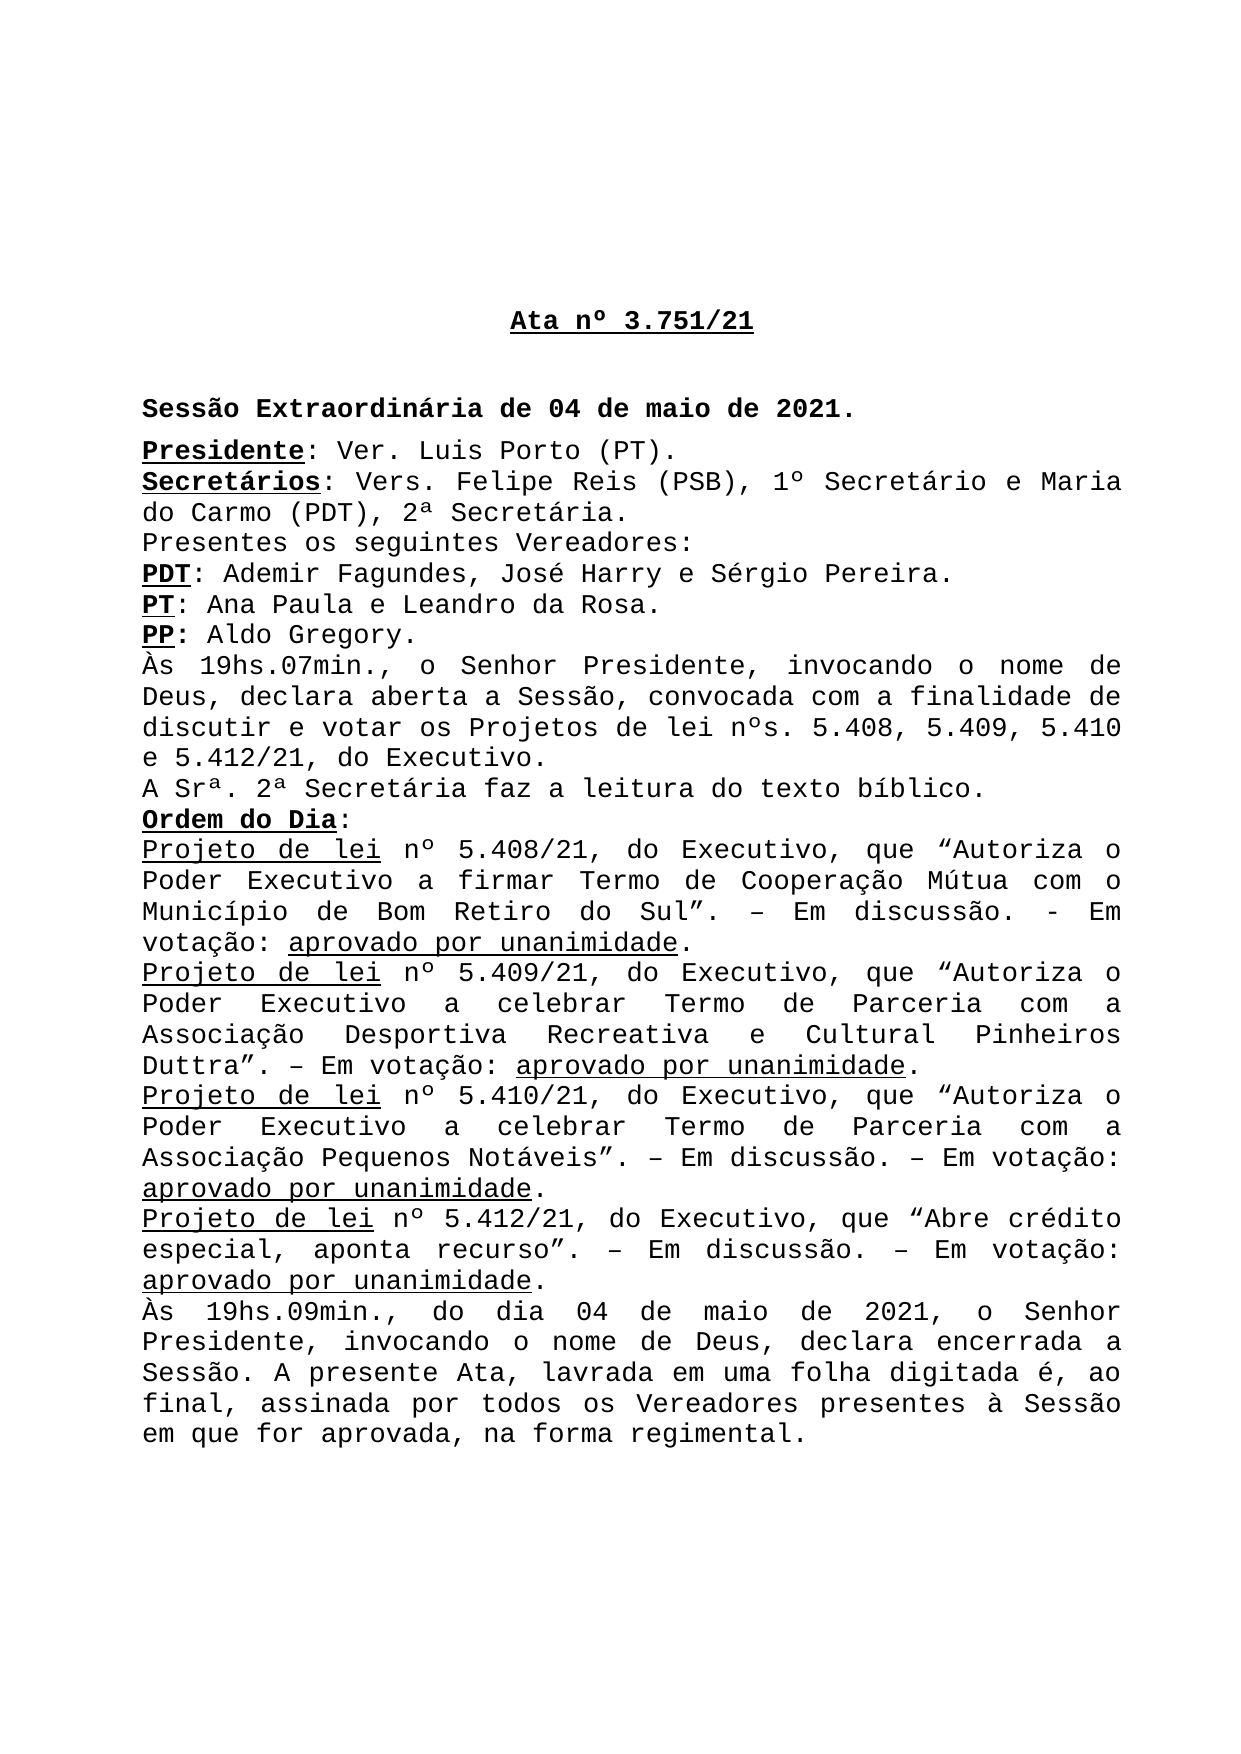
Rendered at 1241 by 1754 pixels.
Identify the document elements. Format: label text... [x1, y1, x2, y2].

text PDT: Ademir Fagundes, José Harry e Sérgio Pereira. [142, 560, 1122, 591]
text Presidente: Ver. Luis Porto (PT). [142, 437, 1122, 468]
text A Srª. 2ª Secretária faz a leitura do texto bíblico. [142, 775, 1122, 806]
text Sessão Extraordinária de 04 de maio de 2021. [142, 394, 1122, 425]
text Secretários: Vers. Felipe Reis (PSB), 1º Secretário e Maria do Carmo (PDT), 2ª Secretária. [142, 468, 1122, 529]
text Projeto de lei nº 5.410/21, do Executivo, que “Autoriza o Poder Executivo a celebrar Termo de Parceria com a Associação Pequenos Notáveis”. – Em discussão. – Em votação: aprovado por unanimidade. [142, 1082, 1122, 1205]
text PP: Aldo Gregory. [142, 621, 1122, 652]
text Às 19hs.07min., o Senhor Presidente, invocando o nome de Deus, declara aberta a Sessão, convocada com a finalidade de discutir e votar os Projetos de lei nºs. 5.408, 5.409, 5.410 e 5.412/21, do Executivo. [142, 652, 1122, 775]
text PT: Ana Paula e Leandro da Rosa. [142, 591, 1122, 621]
text Ordem do Dia: [142, 806, 1122, 836]
text Presentes os seguintes Vereadores: [142, 529, 1122, 560]
text Projeto de lei nº 5.409/21, do Executivo, que “Autoriza o Poder Executivo a celebrar Termo de Parceria com a Associação Desportiva Recreativa e Cultural Pinheiros Duttra”. – Em votação: aprovado por unanimidade. [142, 959, 1122, 1082]
text Às 19hs.09min., do dia 04 de maio de 2021, o Senhor Presidente, invocando o nome de Deus, declara encerrada a Sessão. A presente Ata, lavrada em uma folha digitada é, ao final, assinada por todos os Vereadores presentes à Sessão em que for aprovada, na forma regimental. [142, 1297, 1122, 1451]
text Projeto de lei nº 5.412/21, do Executivo, que “Abre crédito especial, aponta recurso”. – Em discussão. – Em votação: aprovado por unanimidade. [142, 1205, 1122, 1297]
text Projeto de lei nº 5.408/21, do Executivo, que “Autoriza o Poder Executivo a firmar Termo de Cooperação Mútua com o Município de Bom Retiro do Sul”. – Em discussão. - Em votação: aprovado por unanimidade. [142, 836, 1122, 959]
text Ata nº 3.751/21 [142, 307, 1122, 338]
